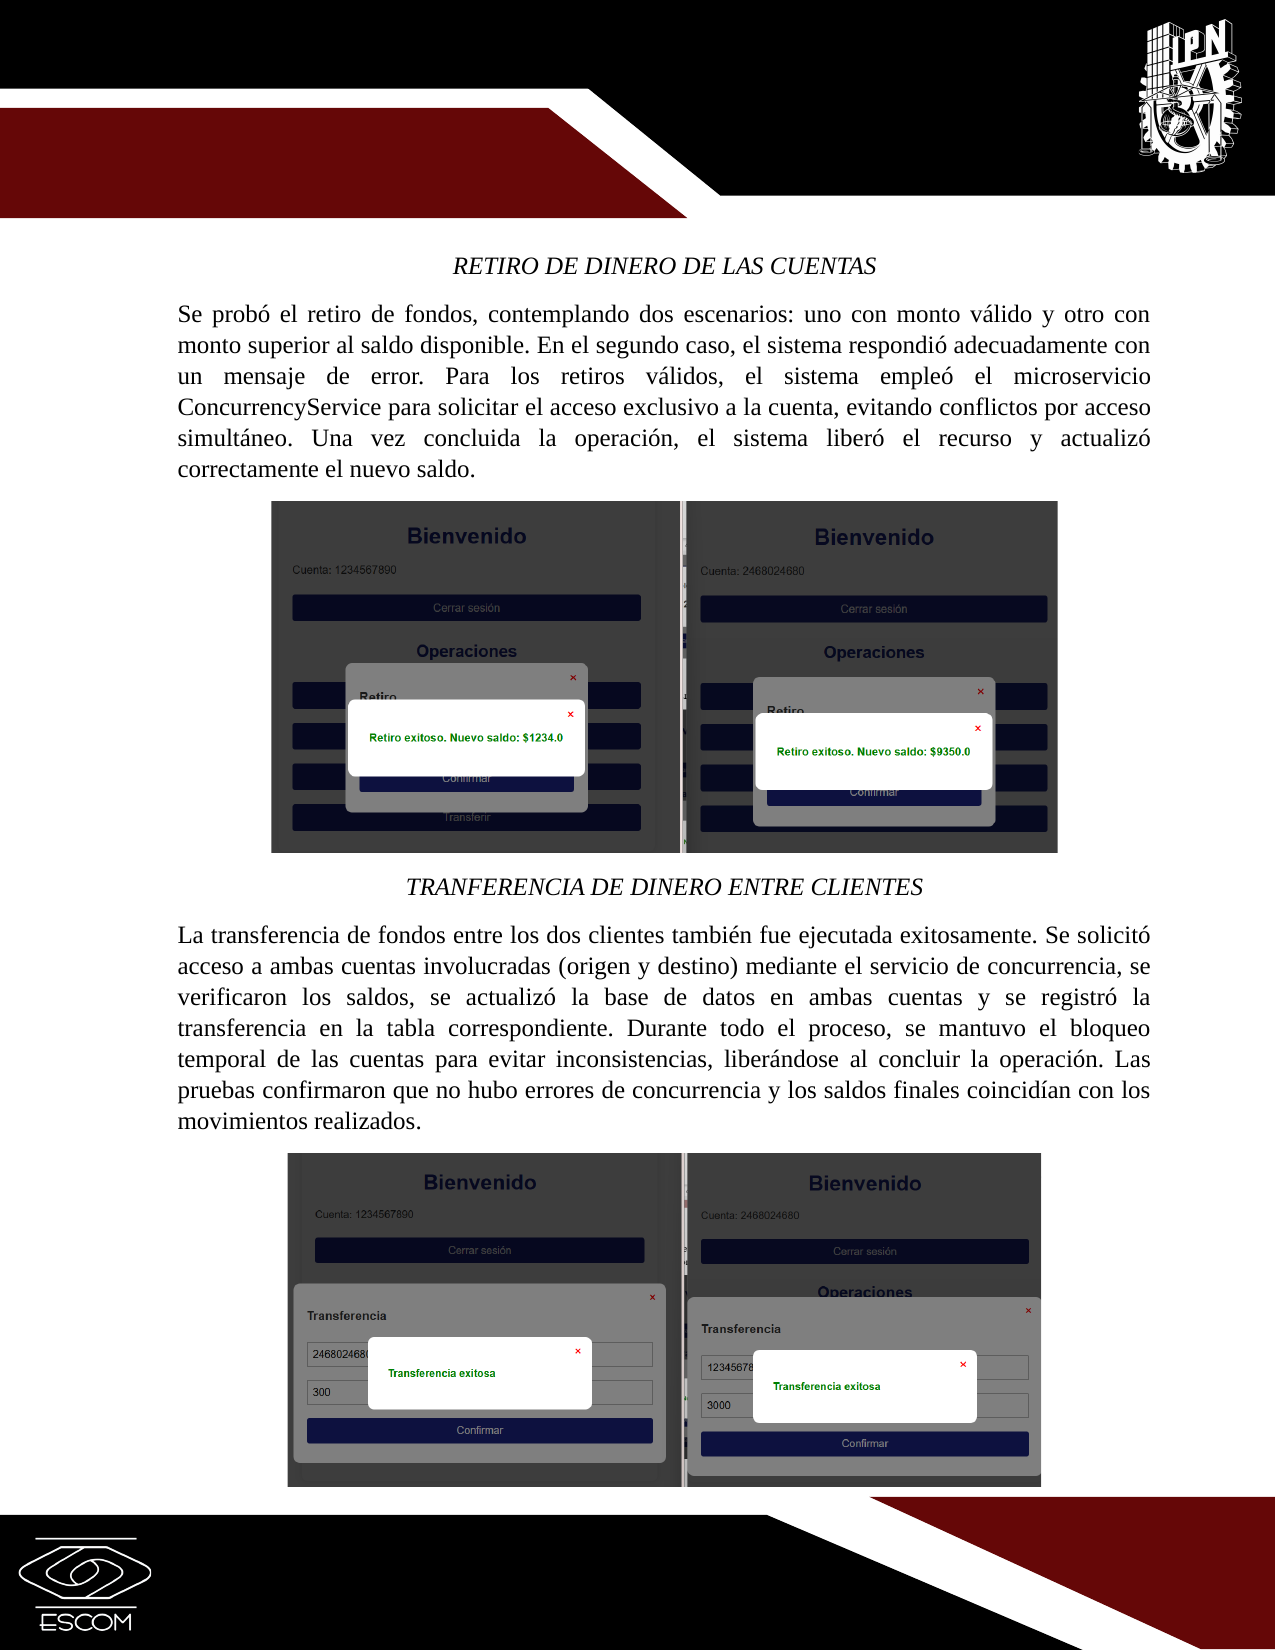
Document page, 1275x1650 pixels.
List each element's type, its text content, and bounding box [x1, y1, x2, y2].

picture [271, 501, 1058, 853]
picture [287, 1153, 1042, 1487]
text RETIRO DE DINERO DE LAS CUENTAS [177, 251, 1152, 280]
picture [1138, 19, 1242, 173]
text TRANFERENCIA DE DINERO ENTRE CLIENTES [177, 872, 1152, 901]
text Se probó el retiro de fondos, contemplando dos escenarios: uno con monto válido y otro con monto superior al saldo disponible. En el segundo caso, el sistema respondió adecuadamente con un mensaje de error. Para los retiros válidos, el sistema empleó el microservicio ConcurrencyService para solicitar el acceso exclusivo a la cuenta, evitando conflictos por acceso simultáneo. Una vez concluida la operación, el sistema liberó el recurso y actualizó correctamente el nuevo saldo. [177, 299, 1152, 483]
text La transferencia de fondos entre los dos clientes también fue ejecutada exitosamente. Se solicitó acceso a ambas cuentas involucradas (origen y destino) mediante el servicio de concurrencia, se verificaron los saldos, se actualizó la base de datos en ambas cuentas y se registró la transferencia en la tabla correspondiente. Durante todo el proceso, se mantuvo el bloqueo temporal de las cuentas para evitar inconsistencias, liberándose al concluir la operación. Las pruebas confirmaron que no hubo errores de concurrencia y los saldos finales coincidían con los movimientos realizados. [177, 920, 1152, 1135]
picture [18, 1535, 152, 1631]
